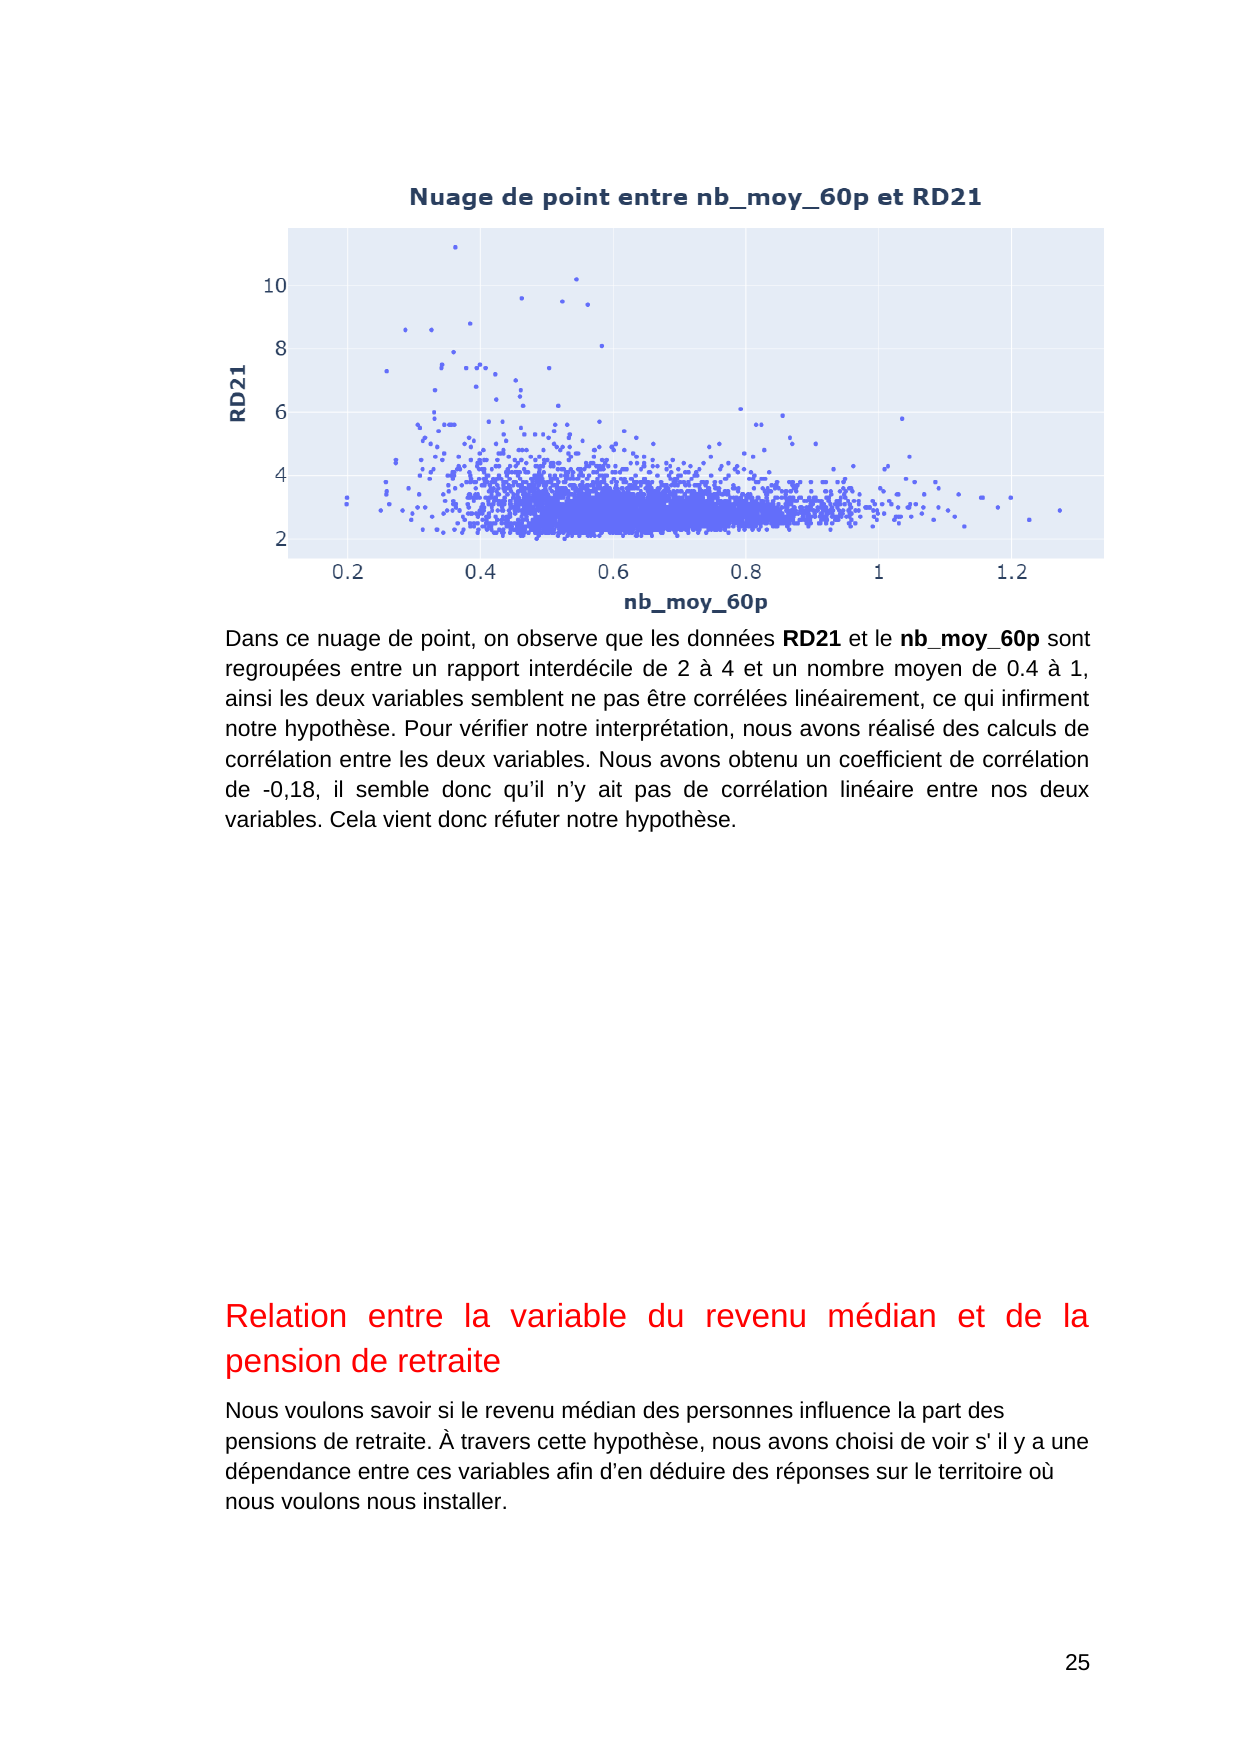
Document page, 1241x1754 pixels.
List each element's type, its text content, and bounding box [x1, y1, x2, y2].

text Dans ce nuage de point, on observe que les données RD21 et le nb_moy_60p sont regroupées entre un rapport interdécile de 2 à 4 et un nombre moyen de 0.4 à 1, ainsi les deux variables semblent ne pas être corrélées linéairement, ce qui infirment notre hypothèse. Pour vérifier notre interprétation, nous avons réalisé des calculs de corrélation entre les deux variables. Nous avons obtenu un coefficient de corrélation de -0,18, il semble donc qu’il n’y ait pas de corrélation linéaire entre nos deux variables. Cela vient donc réfuter notre hypothèse. [225, 625, 1090, 832]
subtitle Relation entre la variable du revenu médian et de la pension de retraite [225, 1297, 1090, 1379]
text Nous voulons savoir si le revenu médian des personnes influence la part des pensions de retraite. À travers cette hypothèse, nous avons choisi de voir s' il y a une dépendance entre ces variables afin d’en déduire des réponses sur le territoire où nous voulons nous installer. [225, 1397, 1090, 1514]
picture [225, 150, 1166, 621]
